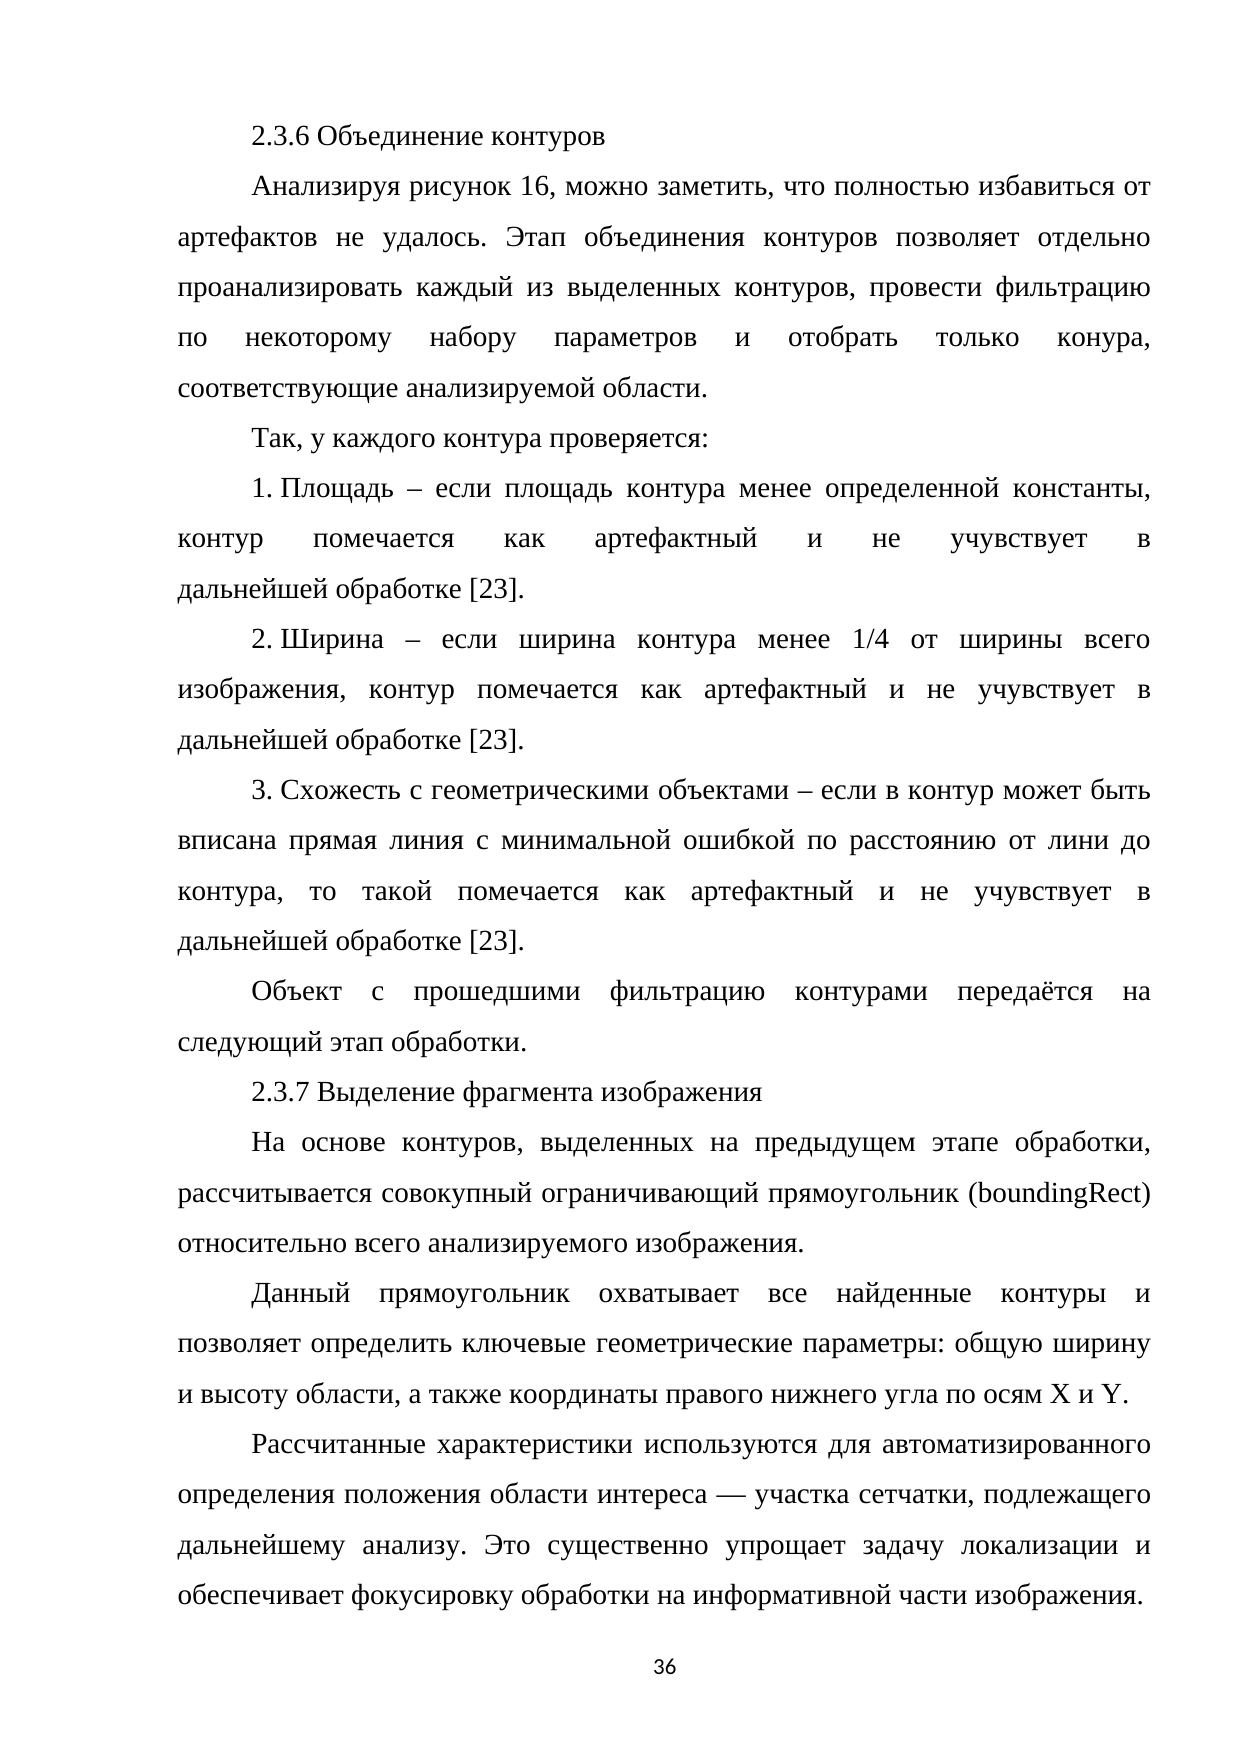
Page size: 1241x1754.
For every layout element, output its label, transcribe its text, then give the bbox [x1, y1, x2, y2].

text Так, у каждого контура проверяется: [177, 420, 1152, 453]
text Рассчитанные характеристики используются для автоматизированного определения положения области интереса — участка сетчатки, подлежащего дальнейшему анализу. Это существенно упрощает задачу локализации и обеспечивает фокусировку обработки на информативной части изображения. [177, 1426, 1152, 1611]
text Анализируя рисунок 16, можно заметить, что полностью избавиться от артефактов не удалось. Этап объединения контуров позволяет отдельно проанализировать каждый из выделенных контуров, провести фильтрацию по некоторому набору параметров и отобрать только конура, соответствующие анализируемой области. [177, 168, 1152, 403]
text Объект с прошедшими фильтрацию контурами передаётся на следующий этап обработки. [177, 973, 1152, 1057]
subtitle Выделение фрагмента изображения [177, 1074, 1152, 1108]
list Ширина – если ширина контура менее 1/4 от ширины всего изображения, контур помечается как артефактный и не учувствует в дальнейшей обработке [23]. [177, 621, 1152, 755]
list Схожесть с геометрическими объектами – если в контур может быть вписана прямая линия с минимальной ошибкой по расстоянию от лини до контура, то такой помечается как артефактный и не учувствует в дальнейшей обработке [23]. [177, 772, 1152, 957]
subtitle Объединение контуров [177, 118, 1152, 152]
list Площадь – если площадь контура менее определенной константы, контур помечается как артефактный и не учувствует в дальнейшей обработке [23]. [177, 470, 1152, 604]
text Данный прямоугольник охватывает все найденные контуры и позволяет определить ключевые геометрические параметры: общую ширину и высоту области, а также координаты правого нижнего угла по осям X и Y. [177, 1275, 1152, 1409]
